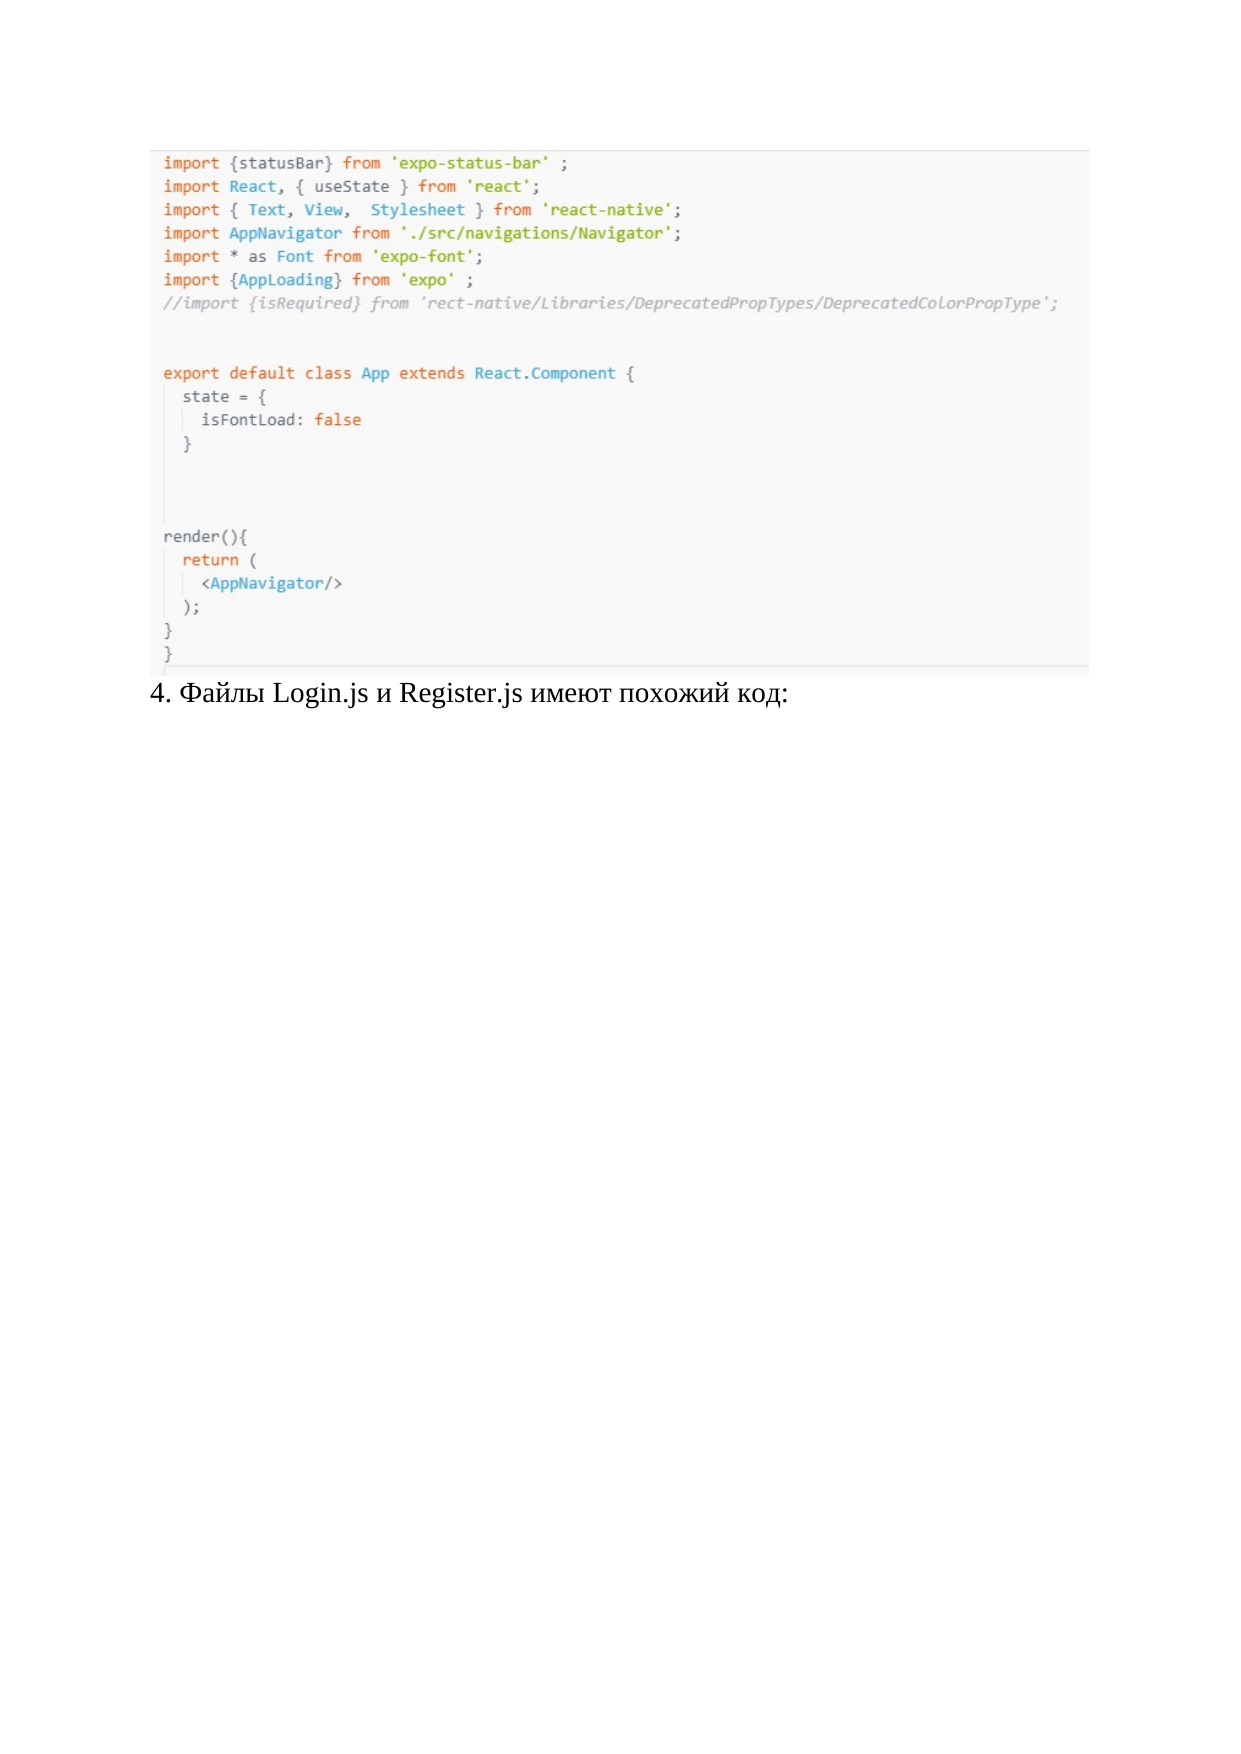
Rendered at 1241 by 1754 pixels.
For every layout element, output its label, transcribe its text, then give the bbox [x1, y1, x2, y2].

picture [150, 150, 1090, 676]
text 4. Файлы Login.js и Register.js имеют похожий код: [150, 676, 1090, 709]
